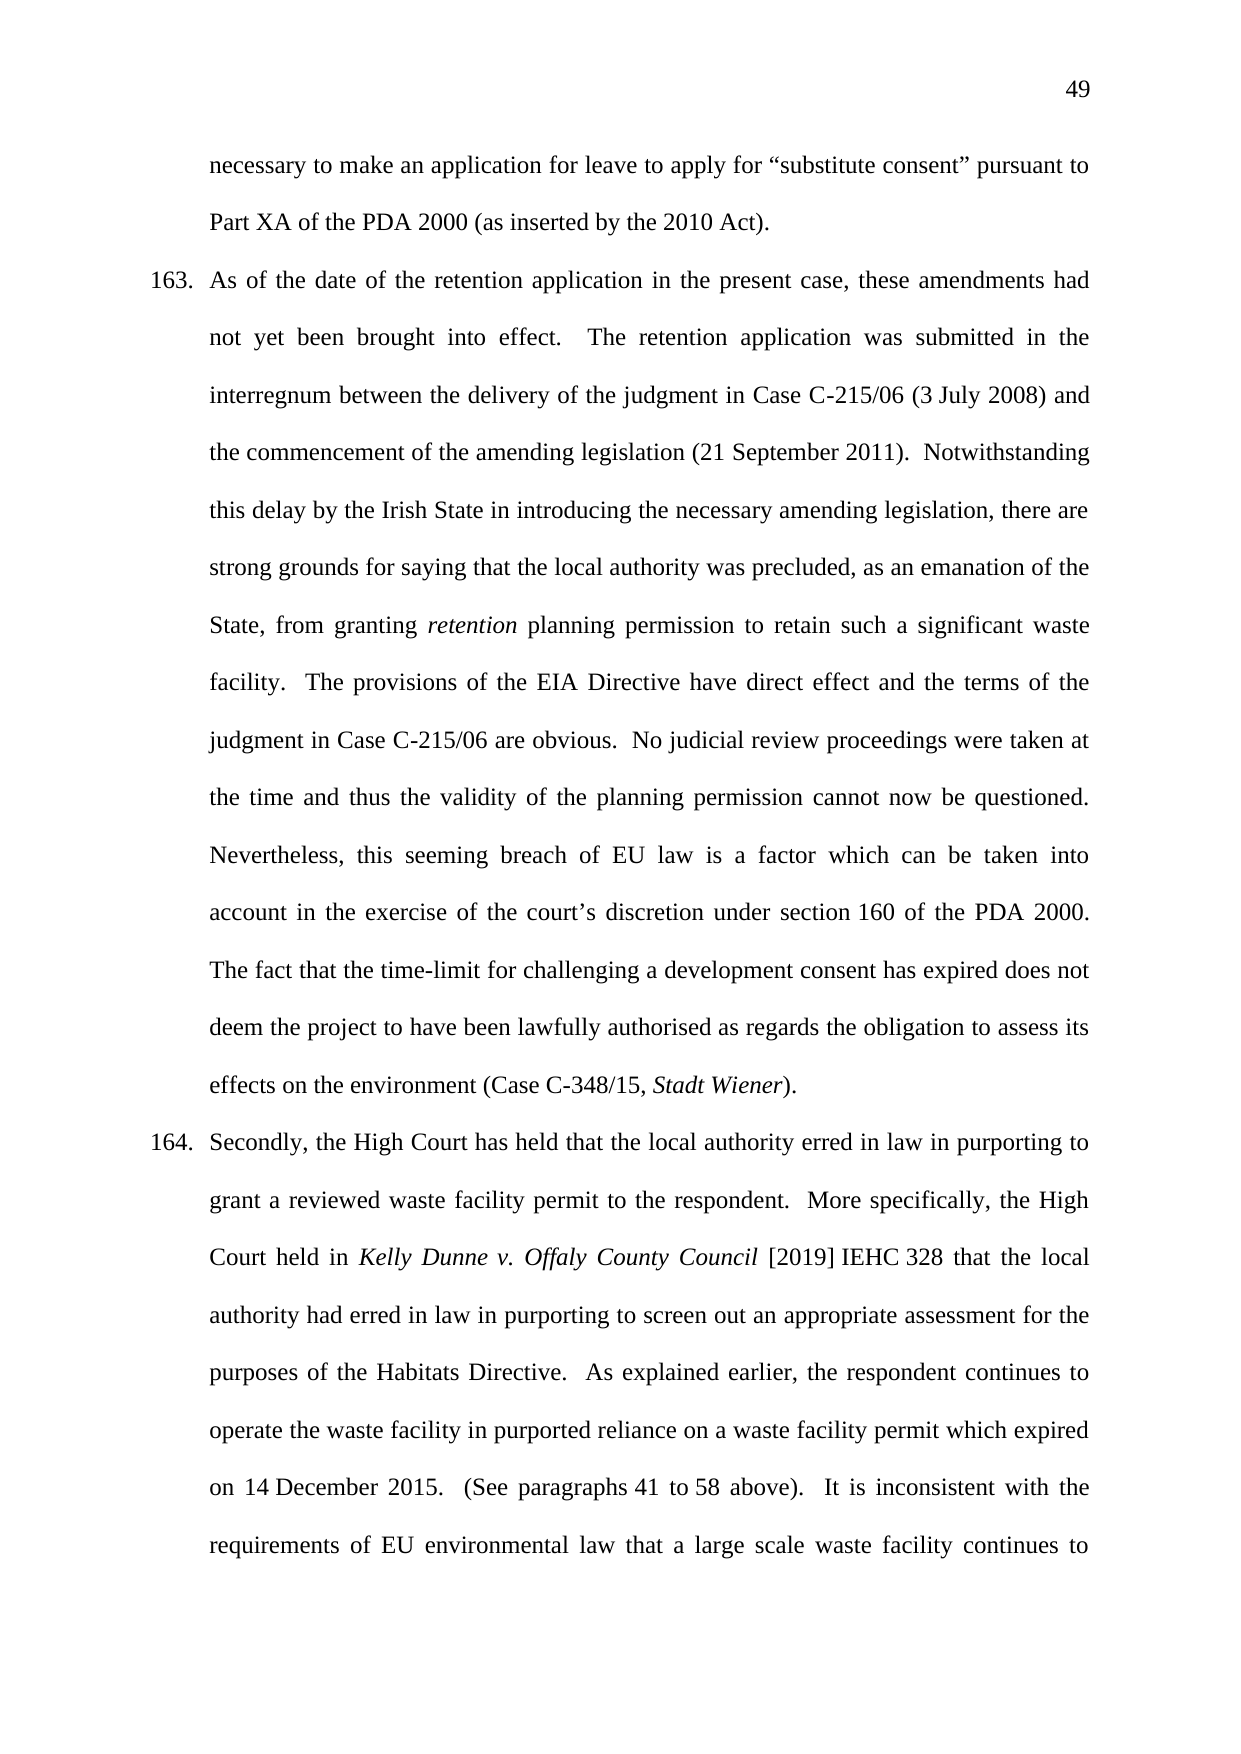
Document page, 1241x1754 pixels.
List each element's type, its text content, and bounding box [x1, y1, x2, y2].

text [150, 150, 1090, 236]
text As of the date of the retention application in the present case, these amendments had not yet been brought into effect. The retention application was submitted in the interregnum between the delivery of the judgment in Case C-215/06 (3 July 2008) and the commencement of the amending legislation (21 September 2011). Notwithstanding this delay by the Irish State in introducing the necessary amending legislation, there are strong grounds for saying that the local authority was precluded, as an emanation of the State, from granting retention planning permission to retain such a significant waste facility. The provisions of the EIA Directive have direct effect and the terms of the judgment in Case C-215/06 are obvious. No judicial review proceedings were taken at the time and thus the validity of the planning permission cannot now be questioned. Nevertheless, this seeming breach of EU law is a factor which can be taken into account in the exercise of the court’s discretion under section 160 of the PDA 2000. The fact that the time-limit for challenging a development consent has expired does not deem the project to have been lawfully authorised as regards the obligation to assess its effects on the environment (Case C-348/15, Stadt Wiener). [150, 265, 1090, 1099]
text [150, 1127, 1090, 1559]
